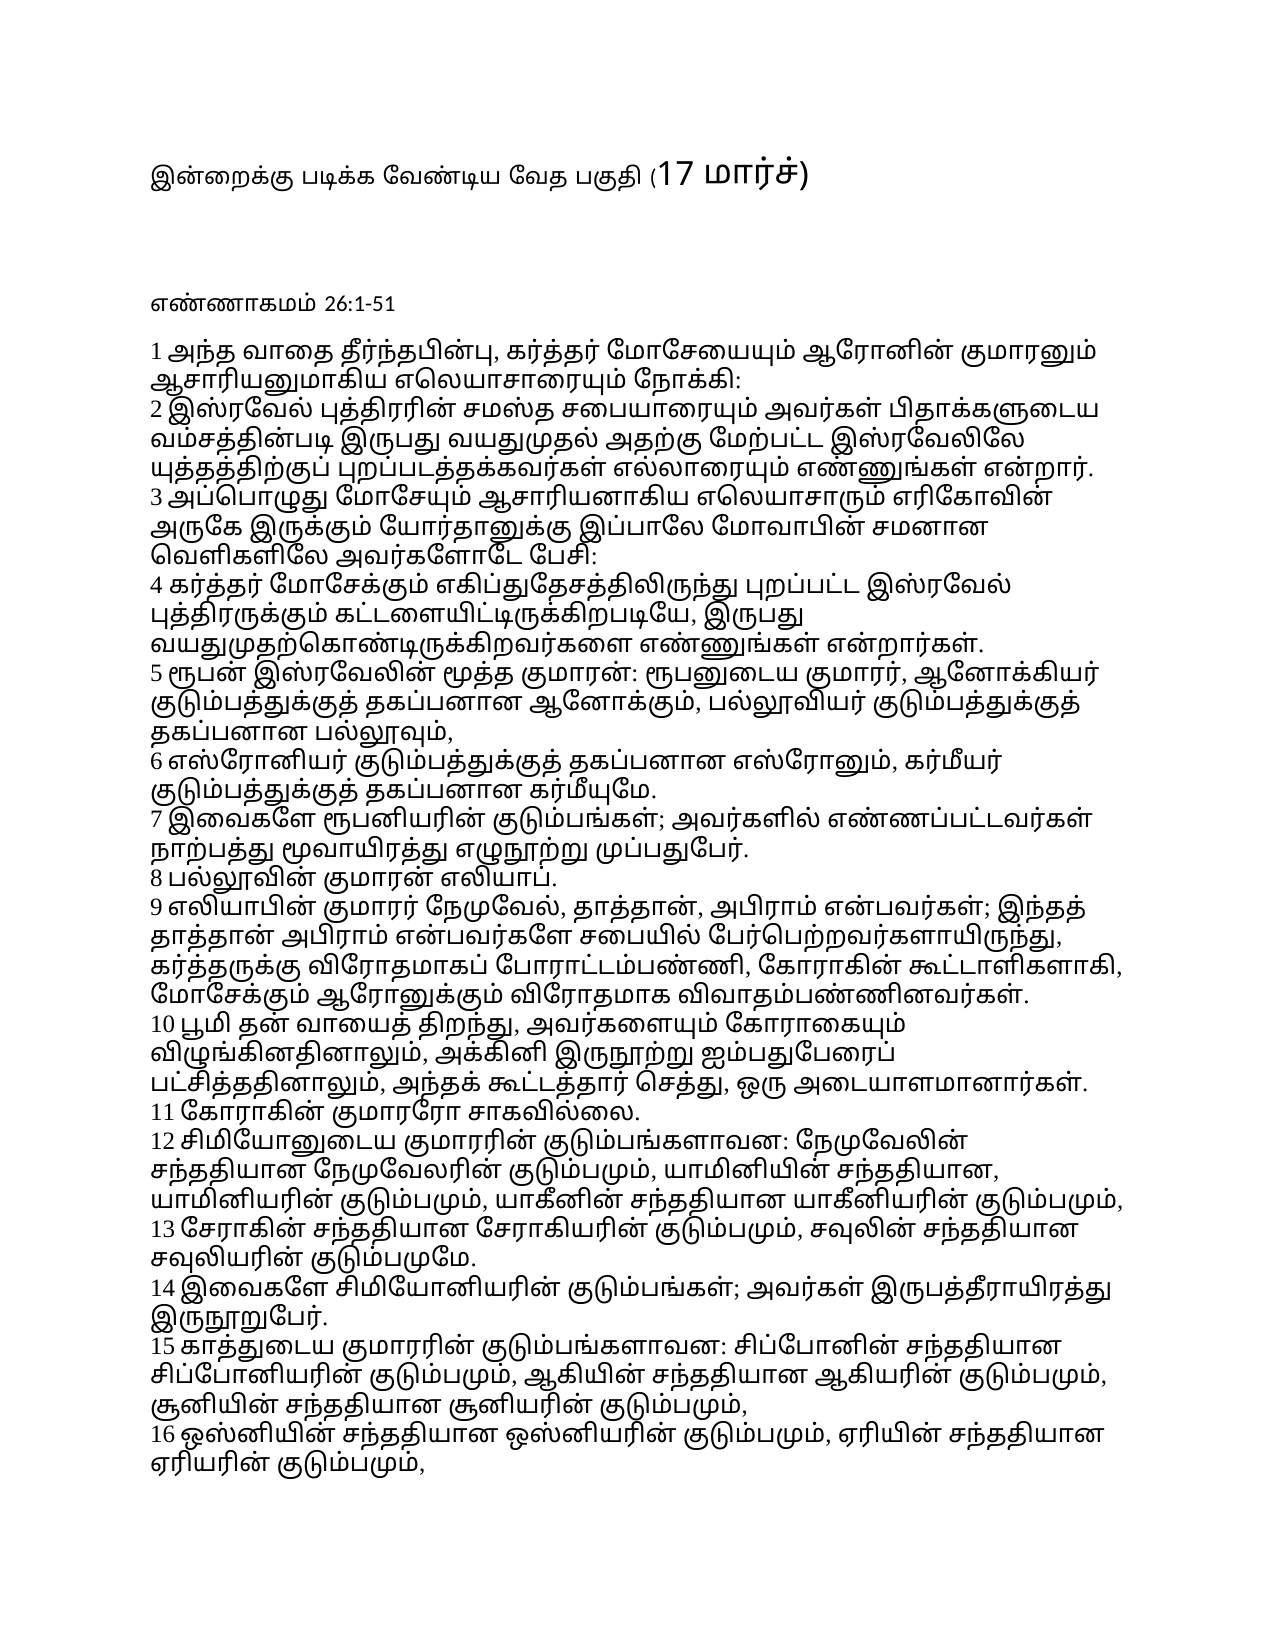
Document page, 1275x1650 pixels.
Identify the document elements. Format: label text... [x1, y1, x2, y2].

text 10பூமி தன் வாயைத் திறந்து, அவர்களையும் கோராகையும் விழுங்கினதினாலும், அக்கினி இருநூற்று ஐம்பதுபேரைப் பட்சித்ததினாலும், அந்தக் கூட்டத்தார் செத்து, ஒரு அடையாளமானார்கள். [150, 1009, 1125, 1097]
text 4 கர்த்தர் மோசேக்கும் எகிப்துதேசத்திலிருந்து புறப்பட்ட இஸ்ரவேல் புத்திரருக்கும் கட்டளையிட்டிருக்கிறபடியே, இருபது வயதுமுதற்கொண்டிருக்கிறவர்களை எண்ணுங்கள் என்றார்கள். [150, 570, 1125, 658]
text 16ஒஸ்னியின் சந்ததியான ஒஸ்னியரின் குடும்பமும், ஏரியின் சந்ததியான ஏரியரின் குடும்பமும், [150, 1419, 1125, 1478]
text 9எலியாபின் குமாரர் நேமுவேல், தாத்தான், அபிராம் என்பவர்கள்; இந்தத் தாத்தான் அபிராம் என்பவர்களே சபையில் பேர்பெற்றவர்களாயிருந்து, கர்த்தருக்கு விரோதமாகப் போராட்டம்பண்ணி, கோராகின் கூட்டாளிகளாகி, மோசேக்கும் ஆரோனுக்கும் விரோதமாக விவாதம்பண்ணினவர்கள். [150, 892, 1125, 1009]
text 13சேராகின் சந்ததியான சேராகியரின் குடும்பமும், சவுலின் சந்ததியான சவுலியரின் குடும்பமுமே. [150, 1214, 1125, 1273]
text 5ரூபன் இஸ்ரவேலின் மூத்த குமாரன்: ரூபனுடைய குமாரர், ஆனோக்கியர் குடும்பத்துக்குத் தகப்பனான ஆனோக்கும், பல்லூவியர் குடும்பத்துக்குத் தகப்பனான பல்லூவும், [150, 658, 1125, 746]
text 15காத்துடைய குமாரரின் குடும்பங்களாவன: சிப்போனின் சந்ததியான சிப்போனியரின் குடும்பமும், ஆகியின் சந்ததியான ஆகியரின் குடும்பமும், சூனியின் சந்ததியான சூனியரின் குடும்பமும், [150, 1331, 1125, 1419]
text 1அந்த வாதை தீர்ந்தபின்பு, கர்த்தர் மோசேயையும் ஆரோனின் குமாரனும் ஆசாரியனுமாகிய எலெயாசாரையும் நோக்கி: [150, 336, 1125, 394]
text 3அப்பொழுது மோசேயும் ஆசாரியனாகிய எலெயாசாரும் எரிகோவின் அருகே இருக்கும் யோர்தானுக்கு இப்பாலே மோவாபின் சமனான வெளிகளிலே அவர்களோடே பேசி: [150, 482, 1125, 570]
text 6எஸ்ரோனியர் குடும்பத்துக்குத் தகப்பனான எஸ்ரோனும், கர்மீயர் குடும்பத்துக்குத் தகப்பனான கர்மீயுமே. [150, 746, 1125, 804]
text இன்றைக்கு படிக்க வேண்டிய வேத பகு‌தி (17 மார்ச்) [150, 150, 1125, 195]
text எண்ணாகமம் 26:1-51 [150, 289, 1125, 317]
text 2இஸ்ரவேல் புத்திரரின் சமஸ்த சபையாரையும் அவர்கள் பிதாக்களுடைய வம்சத்தின்படி இருபது வயதுமுதல் அதற்கு மேற்பட்ட இஸ்ரவேலிலே யுத்தத்திற்குப் புறப்படத்தக்கவர்கள் எல்லாரையும் எண்ணுங்கள் என்றார். [150, 394, 1125, 482]
text 8பல்லூவின் குமாரன் எலியாப். [150, 863, 1125, 892]
text 14இவைகளே சிமியோனியரின் குடும்பங்கள்; அவர்கள் இருபத்தீராயிரத்து இருநூறுபேர். [150, 1273, 1125, 1331]
text 7இவைகளே ரூபனியரின் குடும்பங்கள்; அவர்களில் எண்ணப்பட்டவர்கள் நாற்பத்து மூவாயிரத்து எழுநூற்று முப்பதுபேர். [150, 804, 1125, 863]
text 11கோராகின் குமாரரோ சாகவில்லை. [150, 1097, 1125, 1126]
text 12சிமியோனுடைய குமாரரின் குடும்பங்களாவன: நேமுவேலின் சந்ததியான நேமுவேலரின் குடும்பமும், யாமினியின் சந்ததியான, யாமினியரின் குடும்பமும், யாகீனின் சந்ததியான யாகீனியரின் குடும்பமும், [150, 1126, 1125, 1214]
